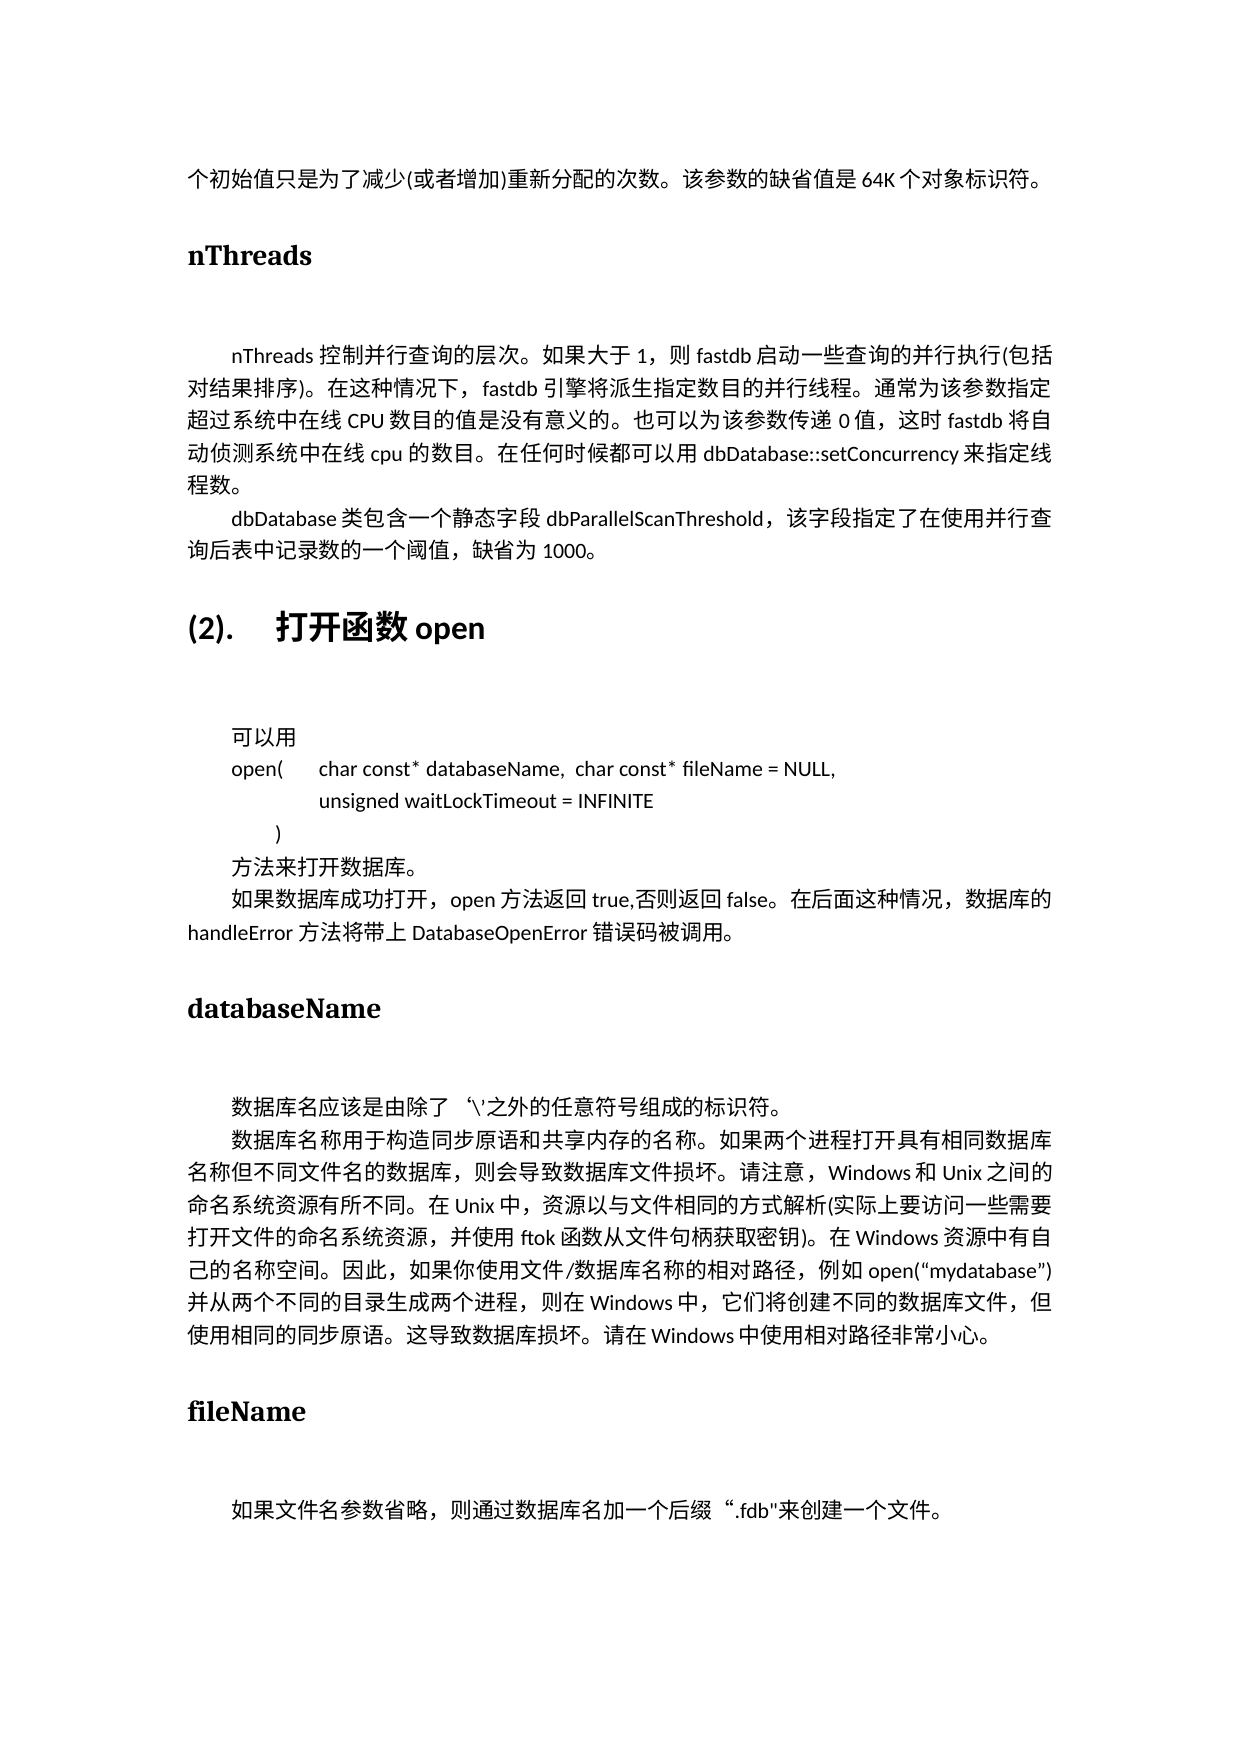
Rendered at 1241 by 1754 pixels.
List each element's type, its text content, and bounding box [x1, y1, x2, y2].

text 如果数据库成功打开，open方法返回true,否则返回false。在后面这种情况，数据库的handleError 方法将带上DatabaseOpenError 错误码被调用。 [187, 882, 1053, 947]
text 可以用 [187, 719, 1053, 752]
subtitle nThreads [187, 224, 1053, 289]
subtitle fileName [187, 1379, 1053, 1444]
text 数据库名称用于构造同步原语和共享内存的名称。如果两个进程打开具有相同数据库名称但不同文件名的数据库，则会导致数据库文件损坏。请注意，Windows和Unix之间的命名系统资源有所不同。在Unix中，资源以与文件相同的方式解析(实际上要访问一些需要打开文件的命名系统资源，并使用ftok函数从文件句柄获取密钥)。在Windows资源中有自己的名称空间。因此，如果你使用文件/数据库名称的相对路径，例如open(“mydatabase”)并从两个不同的目录生成两个进程，则在Windows中，它们将创建不同的数据库文件，但使用相同的同步原语。这导致数据库损坏。请在Windows中使用相对路径非常小心。 [187, 1122, 1053, 1350]
subtitle databaseName [187, 976, 1053, 1041]
text 如果文件名参数省略，则通过数据库名加一个后缀“.fdb"来创建一个文件。 [187, 1493, 1053, 1526]
text unsigned waitLockTimeout = INFINITE [275, 784, 1053, 817]
text 数据库名应该是由除了‘\’之外的任意符号组成的标识符。 [187, 1090, 1053, 1122]
text open( char const* databaseName, char const* fileName = NULL, [231, 752, 1053, 784]
text dbDatabase类包含一个静态字段dbParallelScanThreshold，该字段指定了在使用并行查询后表中记录数的一个阈值，缺省为1000。 [187, 500, 1053, 565]
text ) [231, 817, 1053, 849]
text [187, 162, 1053, 194]
text nThreads 控制并行查询的层次。如果大于1，则fastdb启动一些查询的并行执行(包括对结果排序)。在这种情况下，fastdb 引擎将派生指定数目的并行线程。通常为该参数指定超过系统中在线CPU数目的值是没有意义的。也可以为该参数传递0值，这时fastdb 将自动侦测系统中在线cpu 的数目。在任何时候都可以用dbDatabase::setConcurrency来指定线程数。 [187, 338, 1053, 500]
text 方法来打开数据库。 [187, 849, 1053, 882]
subtitle 打开函数open [187, 592, 1053, 657]
